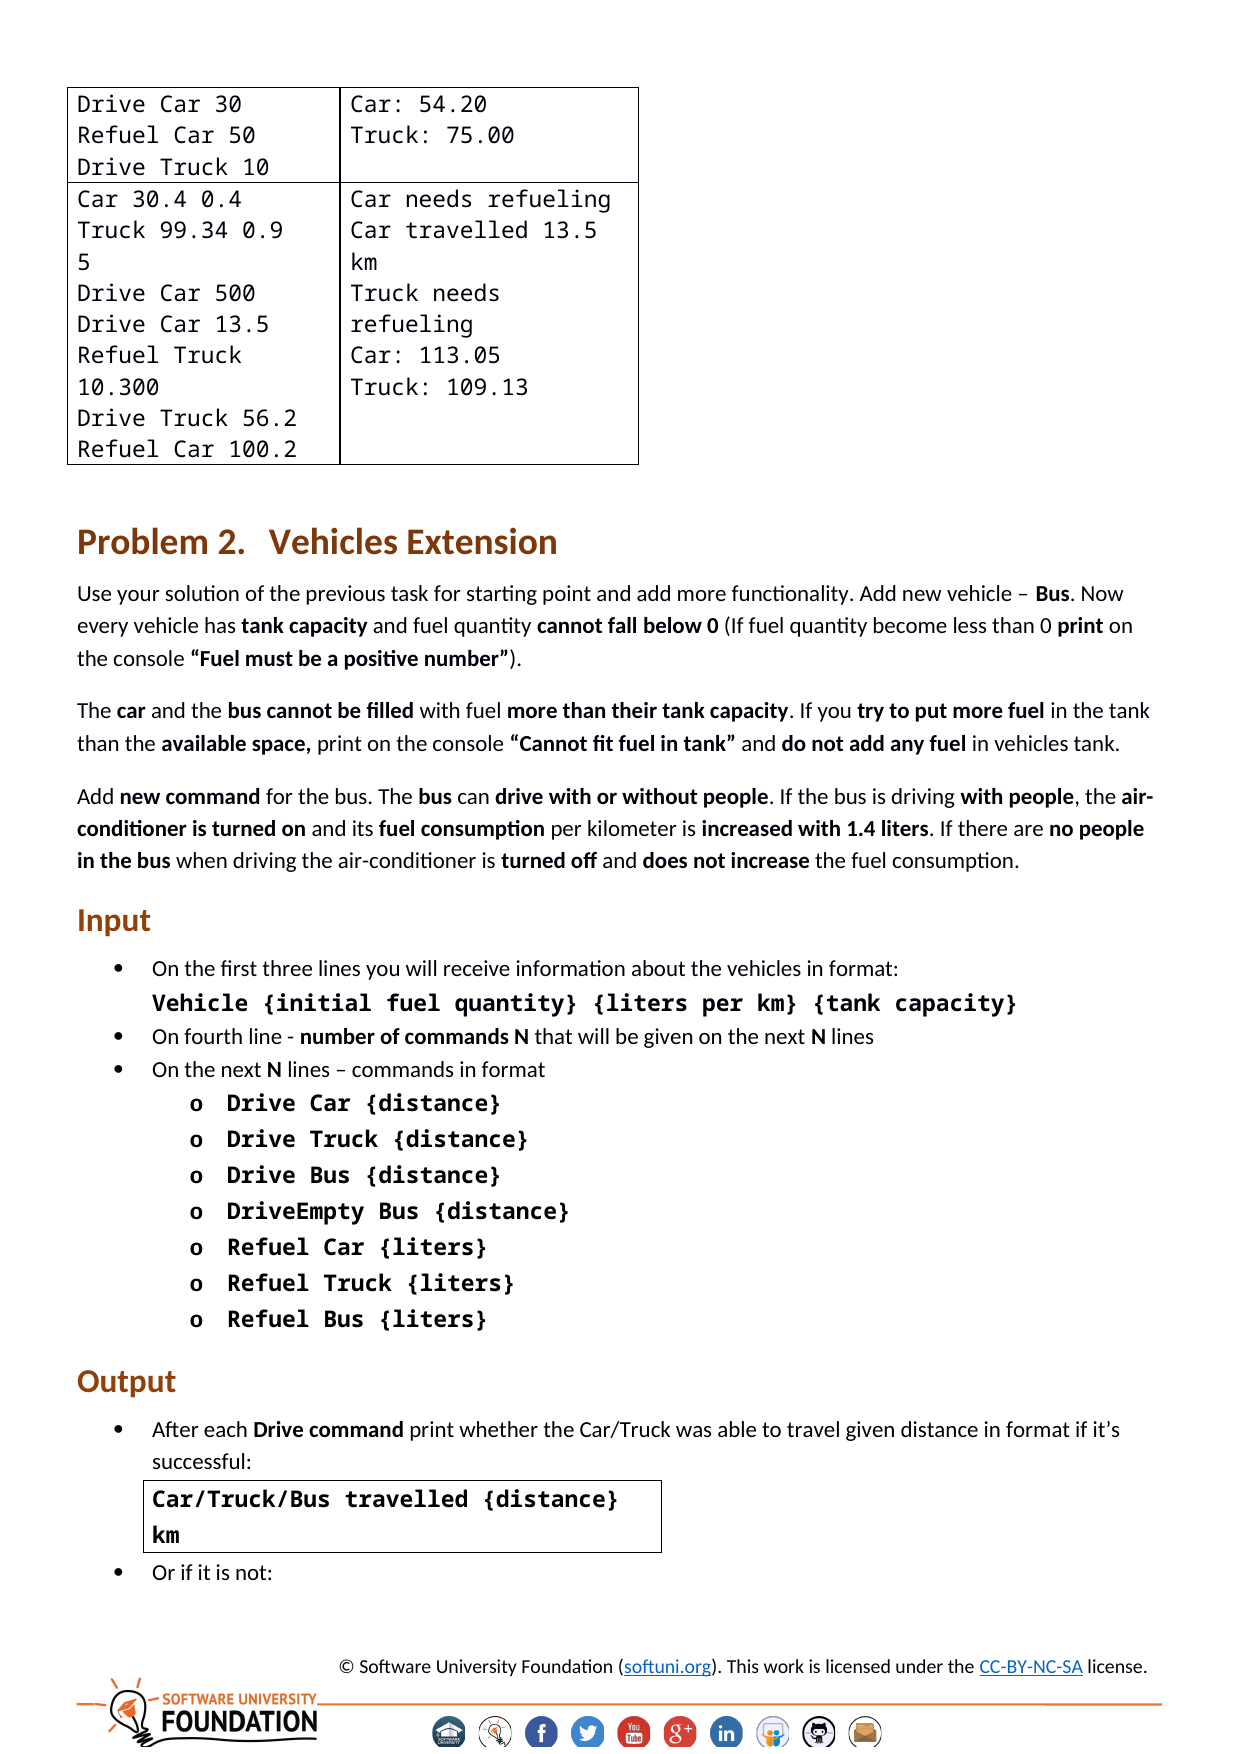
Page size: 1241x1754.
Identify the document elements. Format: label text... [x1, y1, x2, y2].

list After each Drive command print whether the Car/Truck was able to travel given distance in format if it’s successful: [114, 1415, 1163, 1475]
picture [663, 1716, 697, 1747]
picture [93, 1676, 317, 1747]
picture [802, 1716, 836, 1747]
list Refuel Car {liters} [189, 1231, 1163, 1262]
list On the next N lines – commands in format [114, 1055, 1163, 1083]
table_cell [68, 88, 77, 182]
list On fourth line - number of commands N that will be given on the next N lines [114, 1022, 1163, 1051]
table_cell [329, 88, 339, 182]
list Vehicle {initial fuel quantity} {liters per km} {tank capacity} [152, 987, 1163, 1018]
list On the first three lines you will receive information about the vehicles in format: [114, 954, 1163, 982]
table_cell Car needs refueling Car travelled 13.5 km Truck needs refueling Car: 113.05 Truck: 109.13 [341, 183, 638, 464]
list Or if it is not: [114, 1558, 1163, 1586]
text Use your solution of the previous task for starting point and add more functionality. Add new vehicle – Bus. Now every vehicle has tank capacity and fuel quantity cannot fall below 0 (If fuel quantity become less than 0 print on the console “Fuel must be a positive number”). [77, 579, 1163, 672]
subtitle Output [77, 1360, 1163, 1401]
list Refuel Bus {liters} [189, 1303, 1163, 1334]
table_cell Car travelled 9 km Car needs refueling Truck travelled 10 km Car: 54.20 Truck: 75.00 [341, 88, 638, 182]
picture [756, 1716, 789, 1747]
text The car and the bus cannot be filled with fuel more than their tank capacity. If you try to put more fuel in the tank than the available space, print on the console “Cannot fit fuel in tank” and do not add any fuel in vehicles tank. [77, 697, 1163, 757]
picture [478, 1716, 512, 1747]
list Refuel Truck {liters} [189, 1267, 1163, 1298]
picture [571, 1716, 604, 1747]
list Drive Car {distance} [189, 1087, 1163, 1118]
picture [525, 1716, 558, 1747]
list Drive Bus {distance} [189, 1159, 1163, 1190]
text Add new command for the bus. The bus can drive with or without people. If the bus is driving with people, the air-conditioner is turned on and its fuel consumption per kilometer is increased with 1.4 liters. If there are no people in the bus when driving the air-conditioner is turned off and does not increase the fuel consumption. [77, 782, 1163, 874]
list Car/Truck/Bus travelled {distance} km [144, 1481, 661, 1552]
list DriveEmpty Bus {distance} [189, 1195, 1163, 1226]
picture [432, 1716, 466, 1747]
subtitle Input [77, 899, 1163, 940]
list Drive Truck {distance} [189, 1123, 1163, 1154]
picture [710, 1716, 743, 1747]
subtitle Vehicles Extension [77, 518, 1163, 564]
picture [848, 1716, 882, 1747]
picture [617, 1716, 651, 1747]
